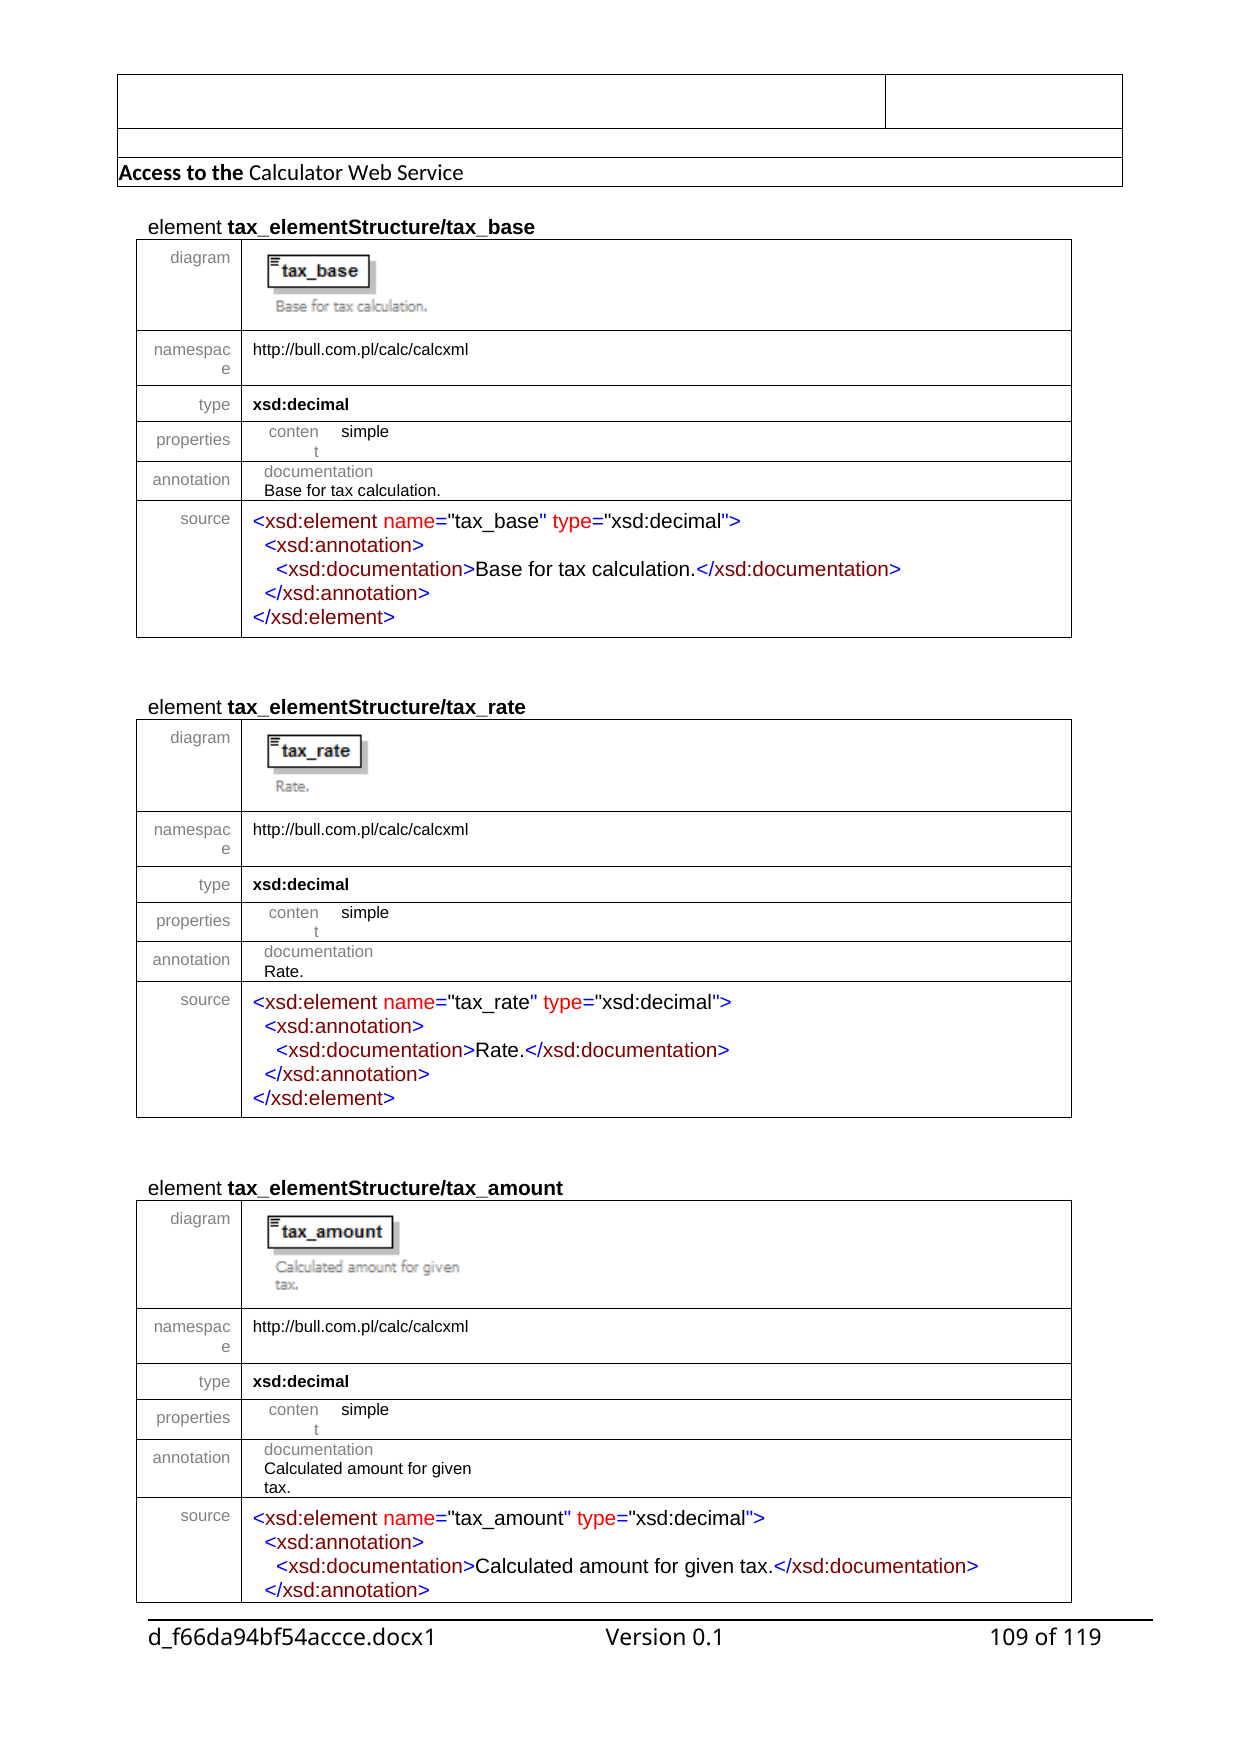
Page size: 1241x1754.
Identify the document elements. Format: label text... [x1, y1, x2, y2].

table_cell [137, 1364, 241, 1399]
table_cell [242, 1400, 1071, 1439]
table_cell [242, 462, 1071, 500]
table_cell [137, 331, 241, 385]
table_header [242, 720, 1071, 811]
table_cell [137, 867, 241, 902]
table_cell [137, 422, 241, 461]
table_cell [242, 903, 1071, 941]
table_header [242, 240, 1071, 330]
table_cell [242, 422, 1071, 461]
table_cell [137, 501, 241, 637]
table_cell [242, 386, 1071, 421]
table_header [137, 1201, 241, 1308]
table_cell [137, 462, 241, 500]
text element tax_elementStructure/tax_amount [148, 1176, 1093, 1199]
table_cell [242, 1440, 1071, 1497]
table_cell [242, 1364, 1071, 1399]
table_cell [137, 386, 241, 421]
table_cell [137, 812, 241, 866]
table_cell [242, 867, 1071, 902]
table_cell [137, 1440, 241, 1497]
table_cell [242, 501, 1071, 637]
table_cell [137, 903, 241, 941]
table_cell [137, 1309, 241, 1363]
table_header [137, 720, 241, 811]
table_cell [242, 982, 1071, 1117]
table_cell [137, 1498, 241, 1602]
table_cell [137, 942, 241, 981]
text element tax_elementStructure/tax_rate [148, 695, 1093, 719]
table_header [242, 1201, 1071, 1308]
picture [252, 1208, 480, 1301]
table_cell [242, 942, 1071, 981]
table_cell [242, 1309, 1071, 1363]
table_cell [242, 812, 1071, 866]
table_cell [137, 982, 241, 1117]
picture [252, 728, 384, 803]
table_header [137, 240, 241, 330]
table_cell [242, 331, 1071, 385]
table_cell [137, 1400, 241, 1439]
picture [252, 247, 444, 323]
text element tax_elementStructure/tax_base [148, 215, 1093, 239]
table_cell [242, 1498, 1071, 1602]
